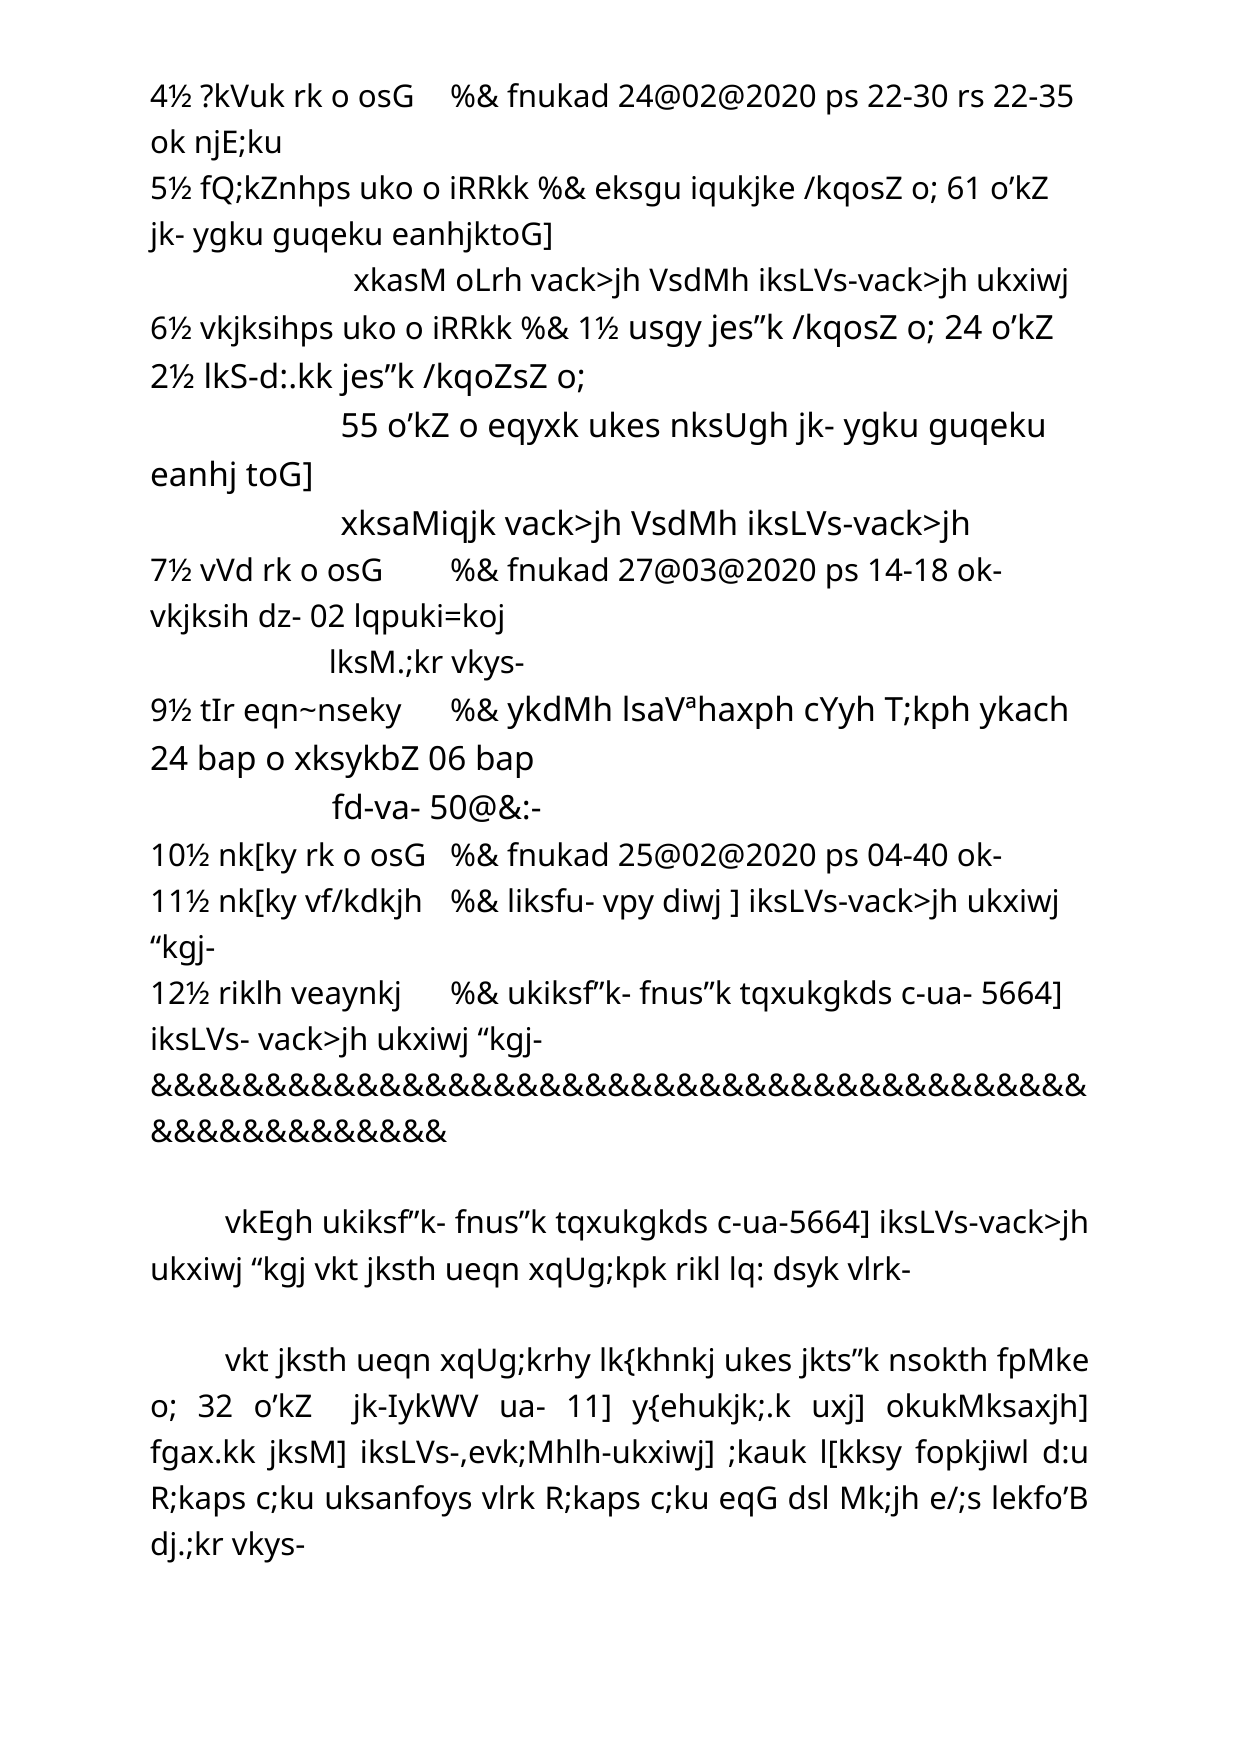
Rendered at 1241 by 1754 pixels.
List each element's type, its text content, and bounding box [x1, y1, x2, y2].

text 55 o’kZ o eqyxk ukes nksUgh jk- ygku guqeku eanhj toG] [150, 401, 1090, 496]
text vkt jksth ueqn xqUg;krhy lk{khnkj ukes jkts”k nsokth fpMke o; 32 o’kZ jk-IykWV ua- 11] y{ehukjk;.k uxj] okukMksaxjh] fgax.kk jksM] iksLVs-,evk;Mhlh-ukxiwj] ;kauk l[kksy fopkjiwl d:u R;kaps c;ku uksanfoys vlrk R;kaps c;ku eqG dsl Mk;jh e/;s lekfo’B dj.;kr vkys- [150, 1338, 1090, 1565]
text xksaMiqjk vack>jh VsdMh iksLVs-vack>jh [150, 499, 1090, 545]
text xkasM oLrh vack>jh VsdMh iksLVs-vack>jh ukxiwj [150, 258, 1090, 300]
text lksM.;kr vkys- [150, 640, 1090, 683]
text 12½ riklh veaynkj %& ukiksf”k- fnus”k tqxukgkds c-ua- 5664] iksLVs- vack>jh ukxiwj “kgj- [150, 971, 1090, 1059]
text 5½ fQ;kZnhps uko o iRRkk %& eksgu iqukjke /kqosZ o; 61 o’kZ jk- ygku guqeku eanhjktoG] [150, 166, 1090, 254]
text fd-va- 50@&:- [150, 784, 1090, 829]
text 6½ vkjksihps uko o iRRkk %& 1½ usgy jes”k /kqosZ o; 24 o’kZ 2½ lkS-d:.kk jes”k /kqoZsZ o; [150, 303, 1090, 398]
text 9½ tIr eqn~nseky %& ykdMh lsaVªhaxph cYyh T;kph ykach 24 bap o xksykbZ 06 bap [150, 686, 1090, 781]
text vkEgh ukiksf”k- fnus”k tqxukgkds c-ua-5664] iksLVs-vack>jh ukxiwj “kgj vkt jksth ueqn xqUg;kpk rikl lq: dsyk vlrk- [150, 1201, 1090, 1289]
text &&&&&&&&&&&&&&&&&&&&&&&&&&&&&&&&&&&&&&&&&&&&&&&&&&&&&& [150, 1063, 1090, 1151]
text 4½ ?kVuk rk o osG %& fnukad 24@02@2020 ps 22-30 rs 22-35 ok njE;ku [150, 74, 1090, 162]
text 10½ nk[ky rk o osG %& fnukad 25@02@2020 ps 04-40 ok- [150, 833, 1090, 876]
text 11½ nk[ky vf/kdkjh %& liksfu- vpy diwj ] iksLVs-vack>jh ukxiwj “kgj- [150, 879, 1090, 967]
text 7½ vVd rk o osG %& fnukad 27@03@2020 ps 14-18 ok- vkjksih dz- 02 lqpuki=koj [150, 548, 1090, 637]
